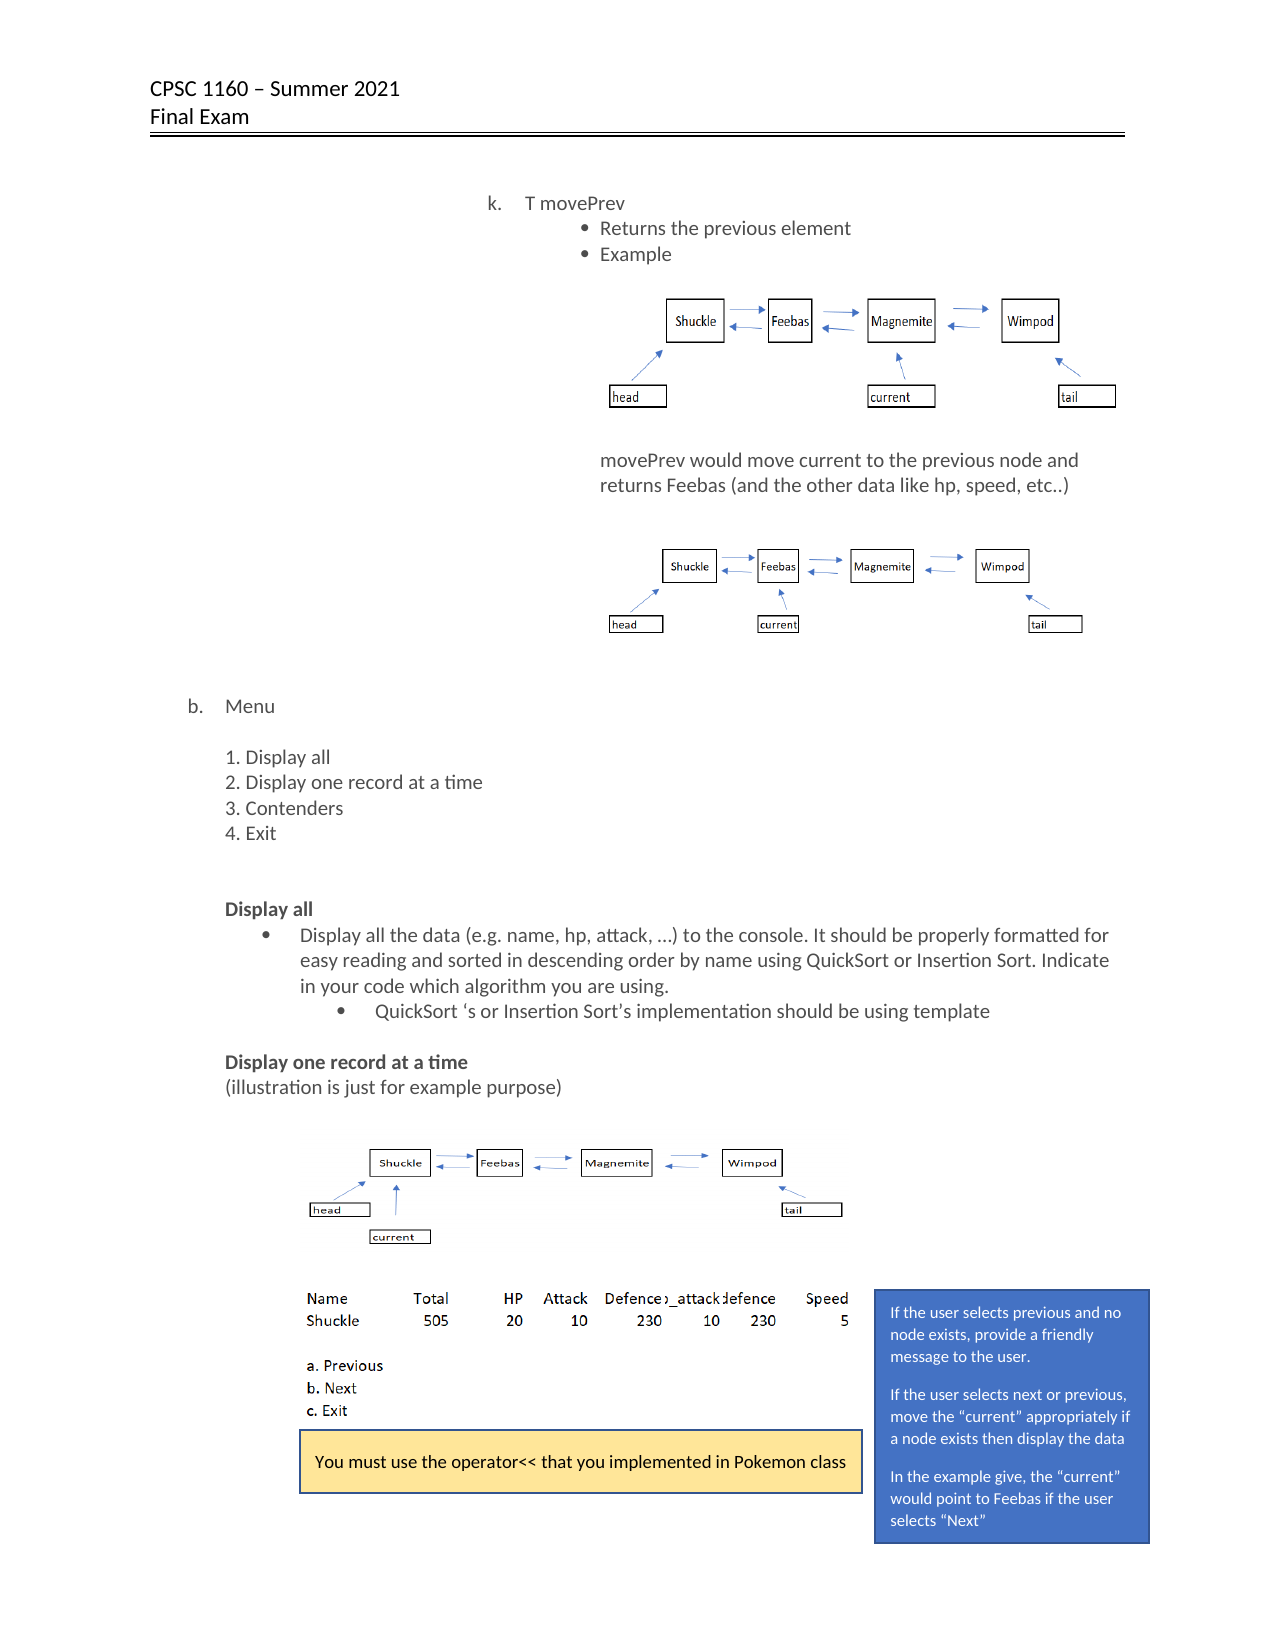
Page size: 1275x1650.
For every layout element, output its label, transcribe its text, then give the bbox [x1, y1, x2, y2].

picture [300, 1277, 851, 1424]
list Display all [225, 897, 1125, 922]
picture [600, 523, 1089, 643]
picture [300, 1125, 849, 1252]
list 2. Display one record at a time [225, 769, 1125, 795]
list Example [581, 241, 1125, 266]
list 1. Display all [225, 744, 1125, 769]
list Menu [187, 693, 1125, 719]
list Returns the previous element [581, 215, 1125, 241]
list T movePrev [487, 190, 1125, 215]
list movePrev would move current to the previous node and returns Feebas (and the other data like hp, speed, etc..) [600, 447, 1125, 498]
list QuickSort ‘s or Insertion Sort’s implementation should be using template [337, 998, 1125, 1024]
text Display one record at a time [150, 1049, 1125, 1074]
list Display all the data (e.g. name, hp, attack, …) to the console. It should be properly formatted for easy reading and sorted in descending order by name using QuickSort or Insertion Sort. Indicate in your code which algorithm you are using. [262, 922, 1125, 998]
list 3. Contenders [225, 795, 1125, 820]
picture [600, 266, 1125, 422]
list 4. Exit [225, 820, 1125, 846]
text (illustration is just for example purpose) [150, 1074, 1125, 1100]
